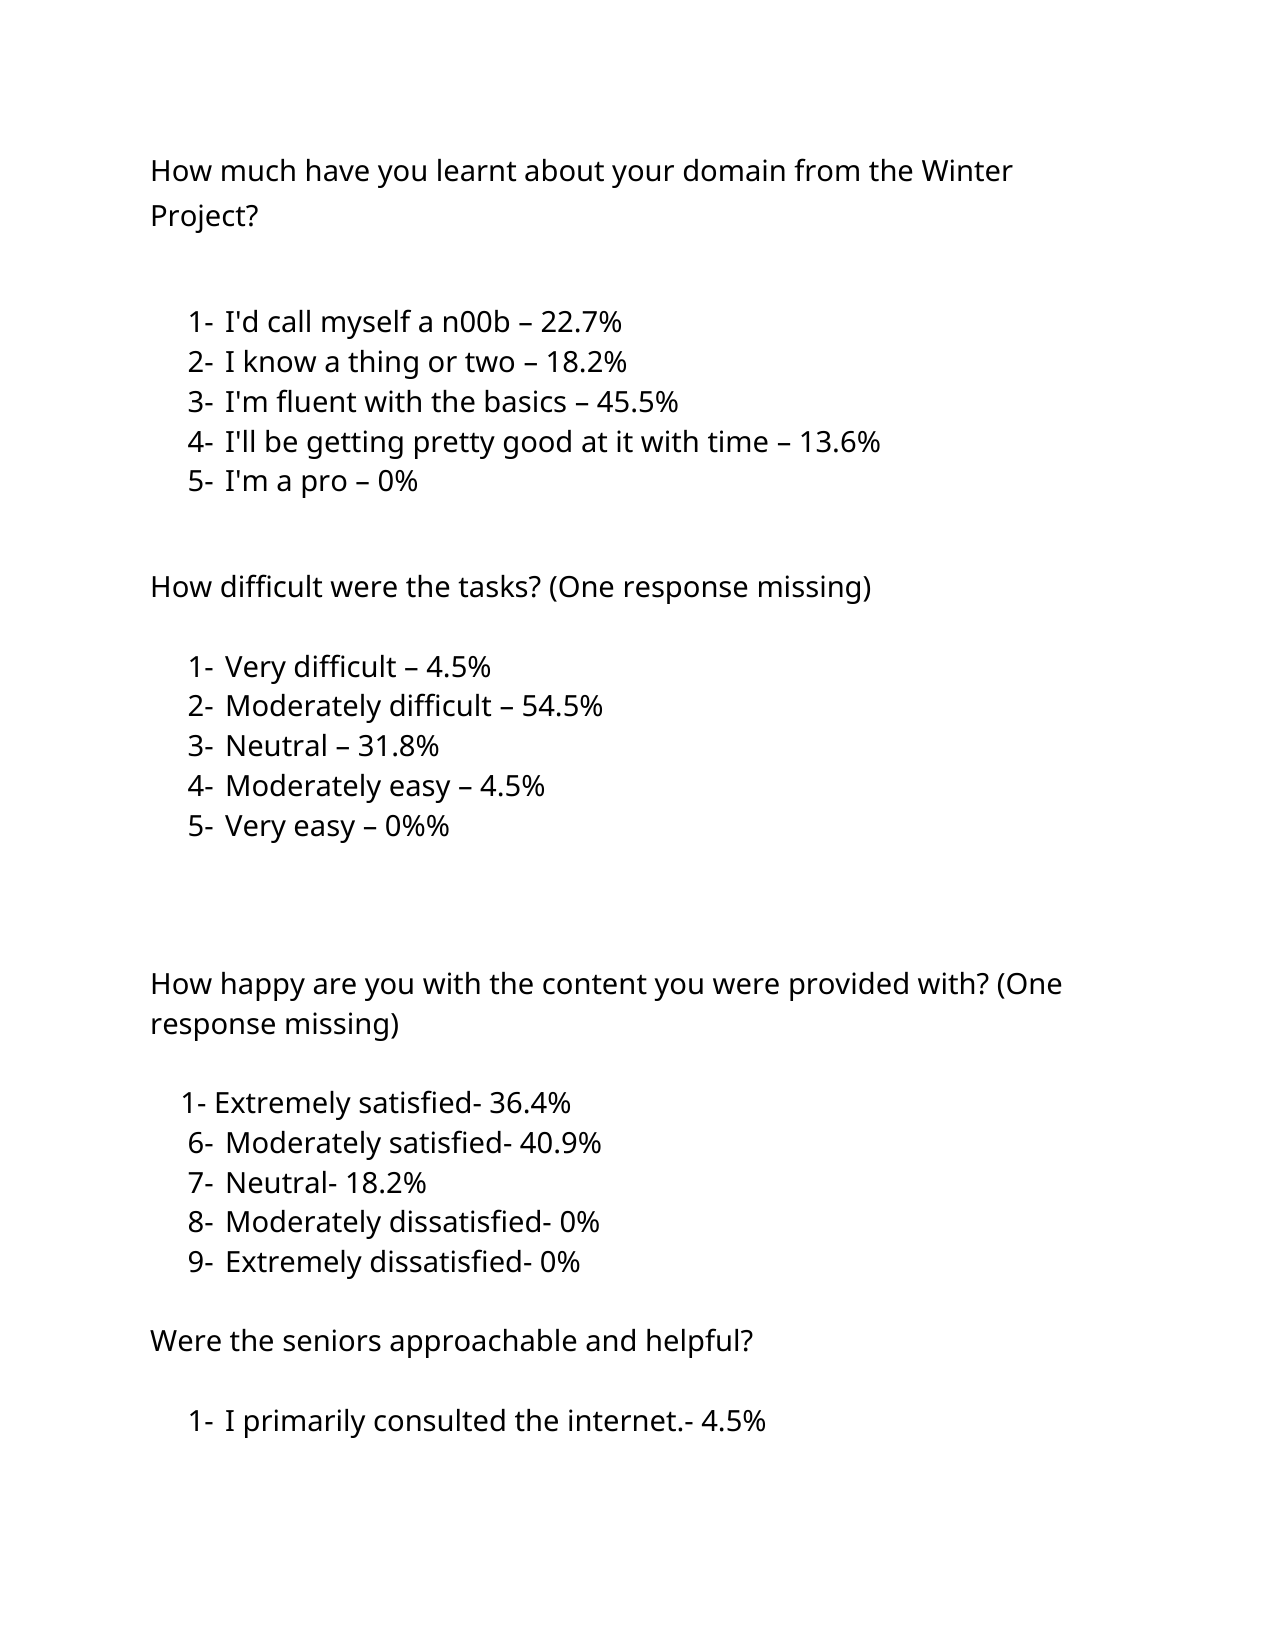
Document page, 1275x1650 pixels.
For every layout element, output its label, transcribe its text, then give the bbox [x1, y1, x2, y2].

text 1- Extremely satisfied- 36.4% [150, 1083, 1125, 1122]
list Moderately satisfied- 40.9% [187, 1122, 1125, 1162]
list Moderately dissatisfied- 0% [187, 1202, 1125, 1241]
text How much have you learnt about your domain from the Winter Project? [150, 150, 1125, 235]
list Extremely dissatisfied- 0% [187, 1241, 1125, 1281]
list I know a thing or two – 18.2% [187, 341, 1125, 381]
list I'll be getting pretty good at it with time – 13.6% [187, 421, 1125, 461]
list I'm fluent with the basics – 45.5% [187, 381, 1125, 421]
text How happy are you with the content you were provided with? (One response missing) [150, 963, 1125, 1043]
list Neutral- 18.2% [187, 1162, 1125, 1202]
list I primarily consulted the internet.- 4.5% [187, 1400, 1125, 1440]
text How difficult were the tasks? (One response missing) [150, 567, 1125, 606]
list Neutral – 31.8% [187, 725, 1125, 765]
list Moderately difficult – 54.5% [187, 686, 1125, 725]
list Very easy – 0%% [187, 805, 1125, 844]
list Very difficult – 4.5% [187, 646, 1125, 686]
list Moderately easy – 4.5% [187, 765, 1125, 805]
list I'd call myself a n00b – 22.7% [187, 302, 1125, 341]
text Were the seniors approachable and helpful? [150, 1321, 1125, 1360]
list I'm a pro – 0% [187, 461, 1125, 500]
